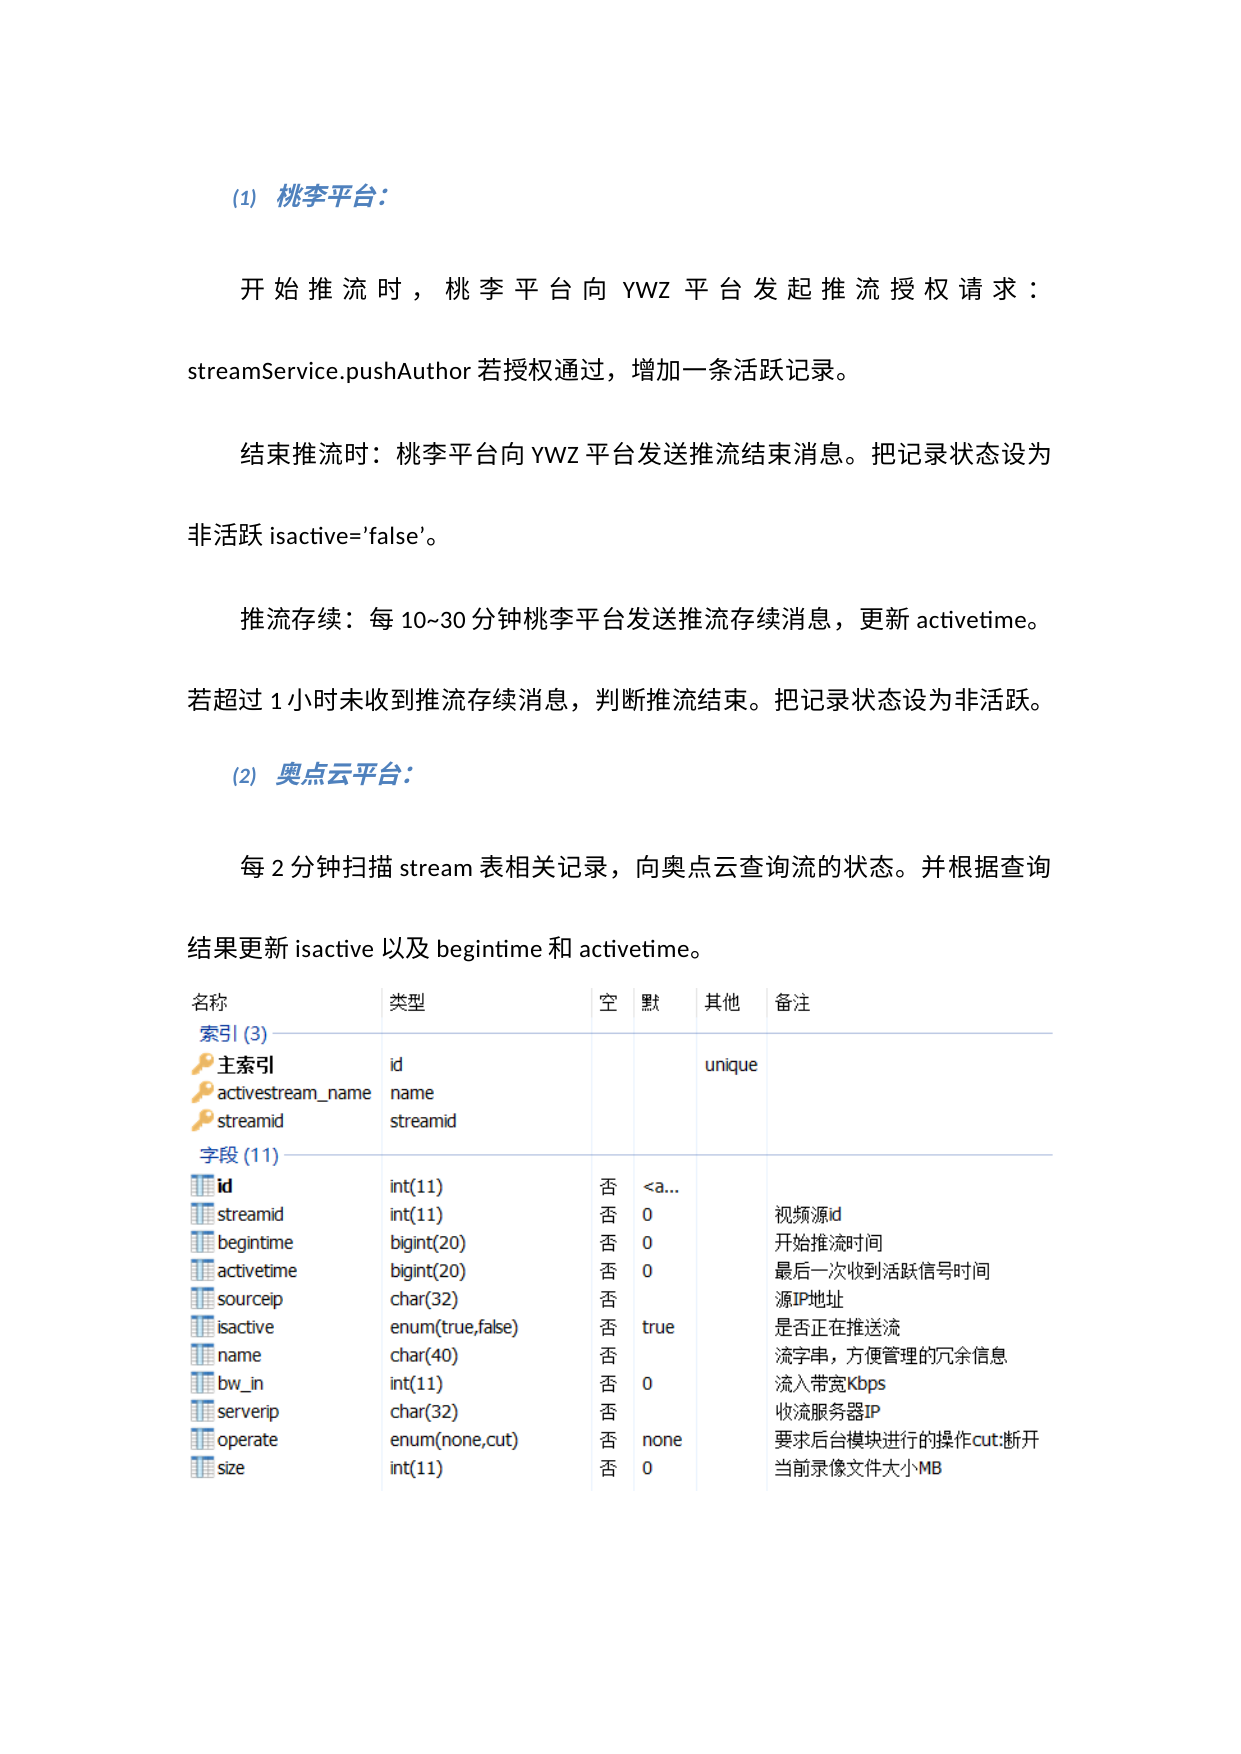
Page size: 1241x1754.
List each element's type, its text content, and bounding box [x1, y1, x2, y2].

text 开始推流时，桃李平台向YWZ平台发起推流授权请求：streamService.pushAuthor若授权通过，增加一条活跃记录。 [187, 255, 1053, 401]
text 推流存续：每10~30分钟桃李平台发送推流存续消息，更新activetime。若超过1小时未收到推流存续消息，判断推流结束。把记录状态设为非活跃。 [187, 585, 1053, 731]
text 结束推流时：桃李平台向YWZ平台发送推流结束消息。把记录状态设为非活跃isactive=’false’。 [187, 420, 1053, 566]
picture [187, 988, 1053, 1491]
text 奥点云平台： [232, 740, 1053, 805]
text 桃李平台： [232, 162, 1053, 227]
text 每2分钟扫描stream表相关记录，向奥点云查询流的状态。并根据查询结果更新isactive以及begintime和activetime。 [187, 833, 1053, 979]
